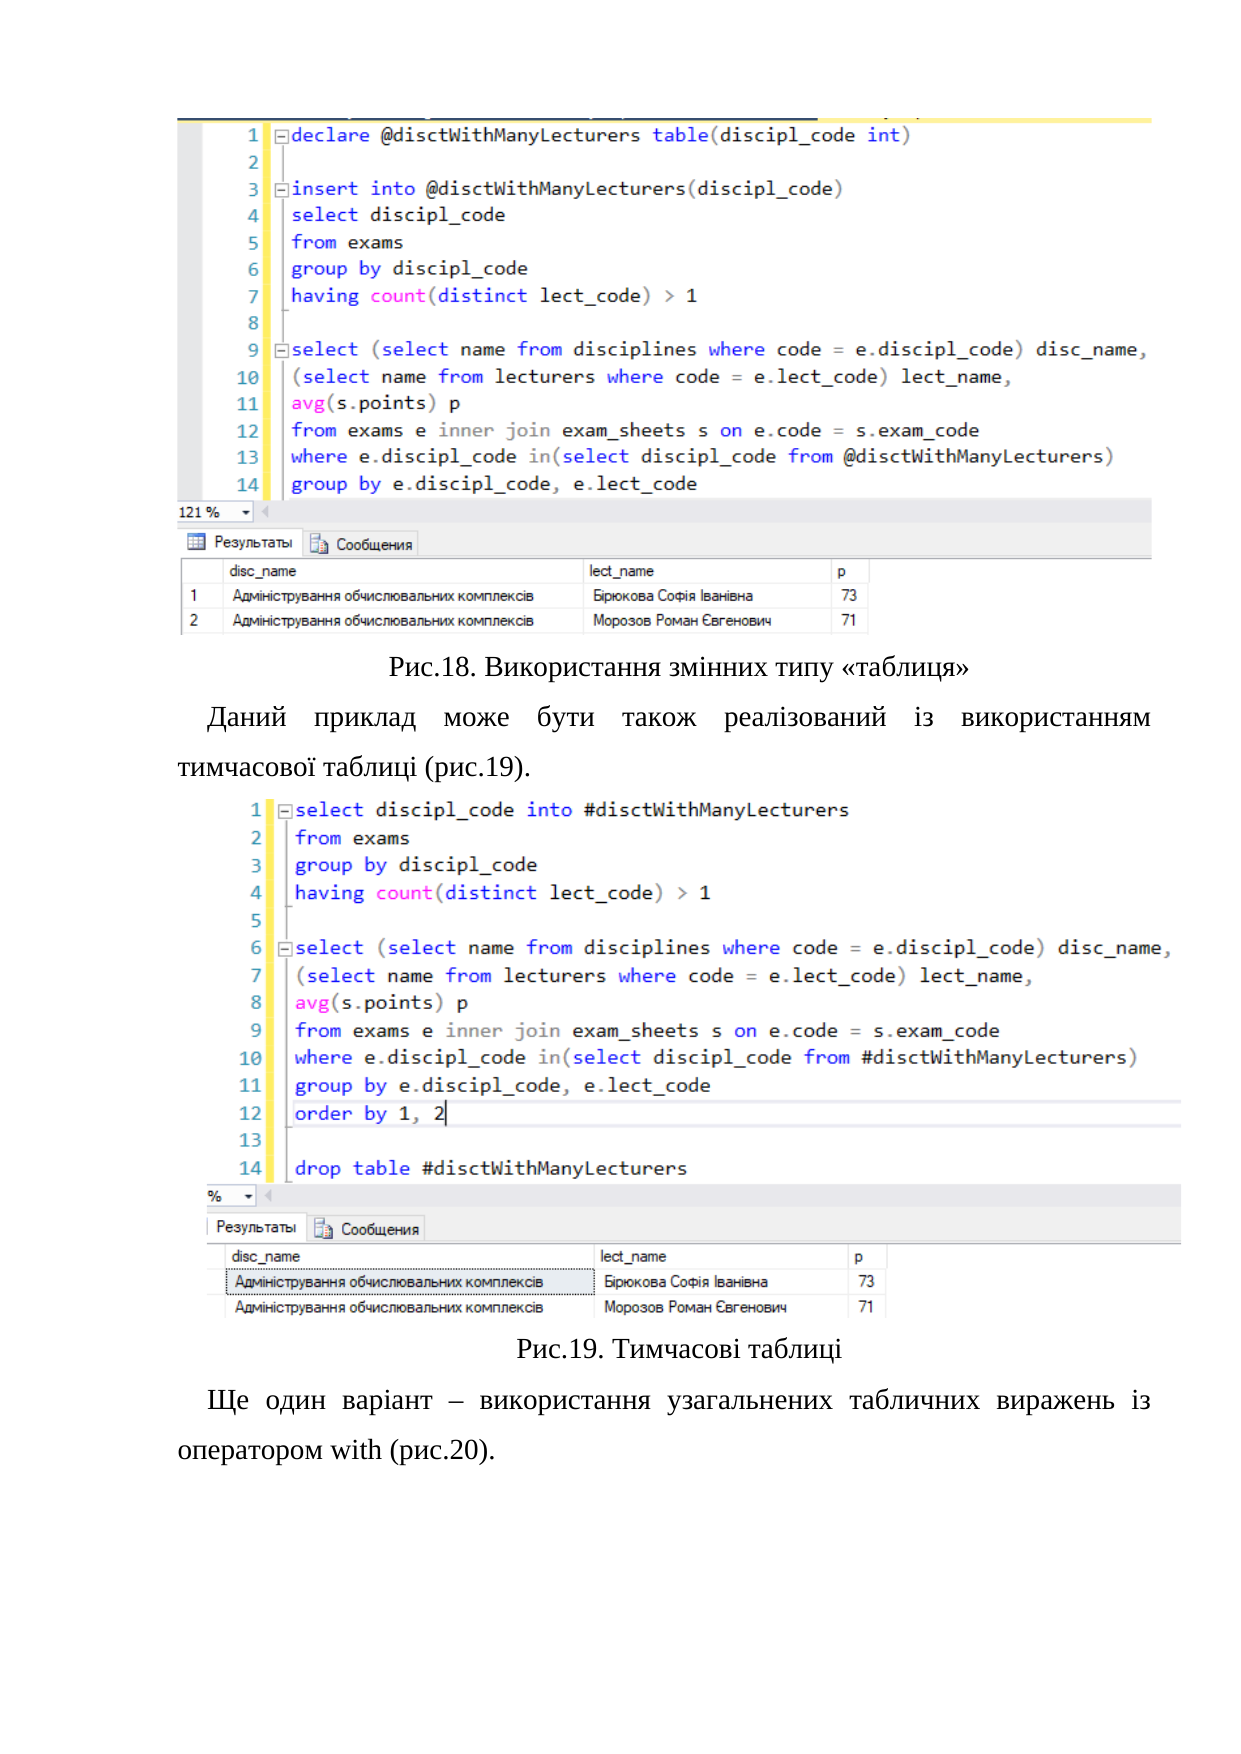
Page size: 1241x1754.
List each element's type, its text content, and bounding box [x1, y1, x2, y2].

list Ще один варіант – використання узагальнених табличних виражень із оператором with (рис.20). [177, 1382, 1152, 1466]
list Рис.19. Тимчасові таблиці [177, 1331, 1152, 1365]
list Даний приклад може бути також реалізований із використанням тимчасової таблиці (рис.19). [177, 699, 1152, 783]
picture [177, 118, 1152, 635]
list Рис.18. Використання змінних типу «таблиця» [177, 649, 1152, 682]
picture [206, 799, 1182, 1318]
